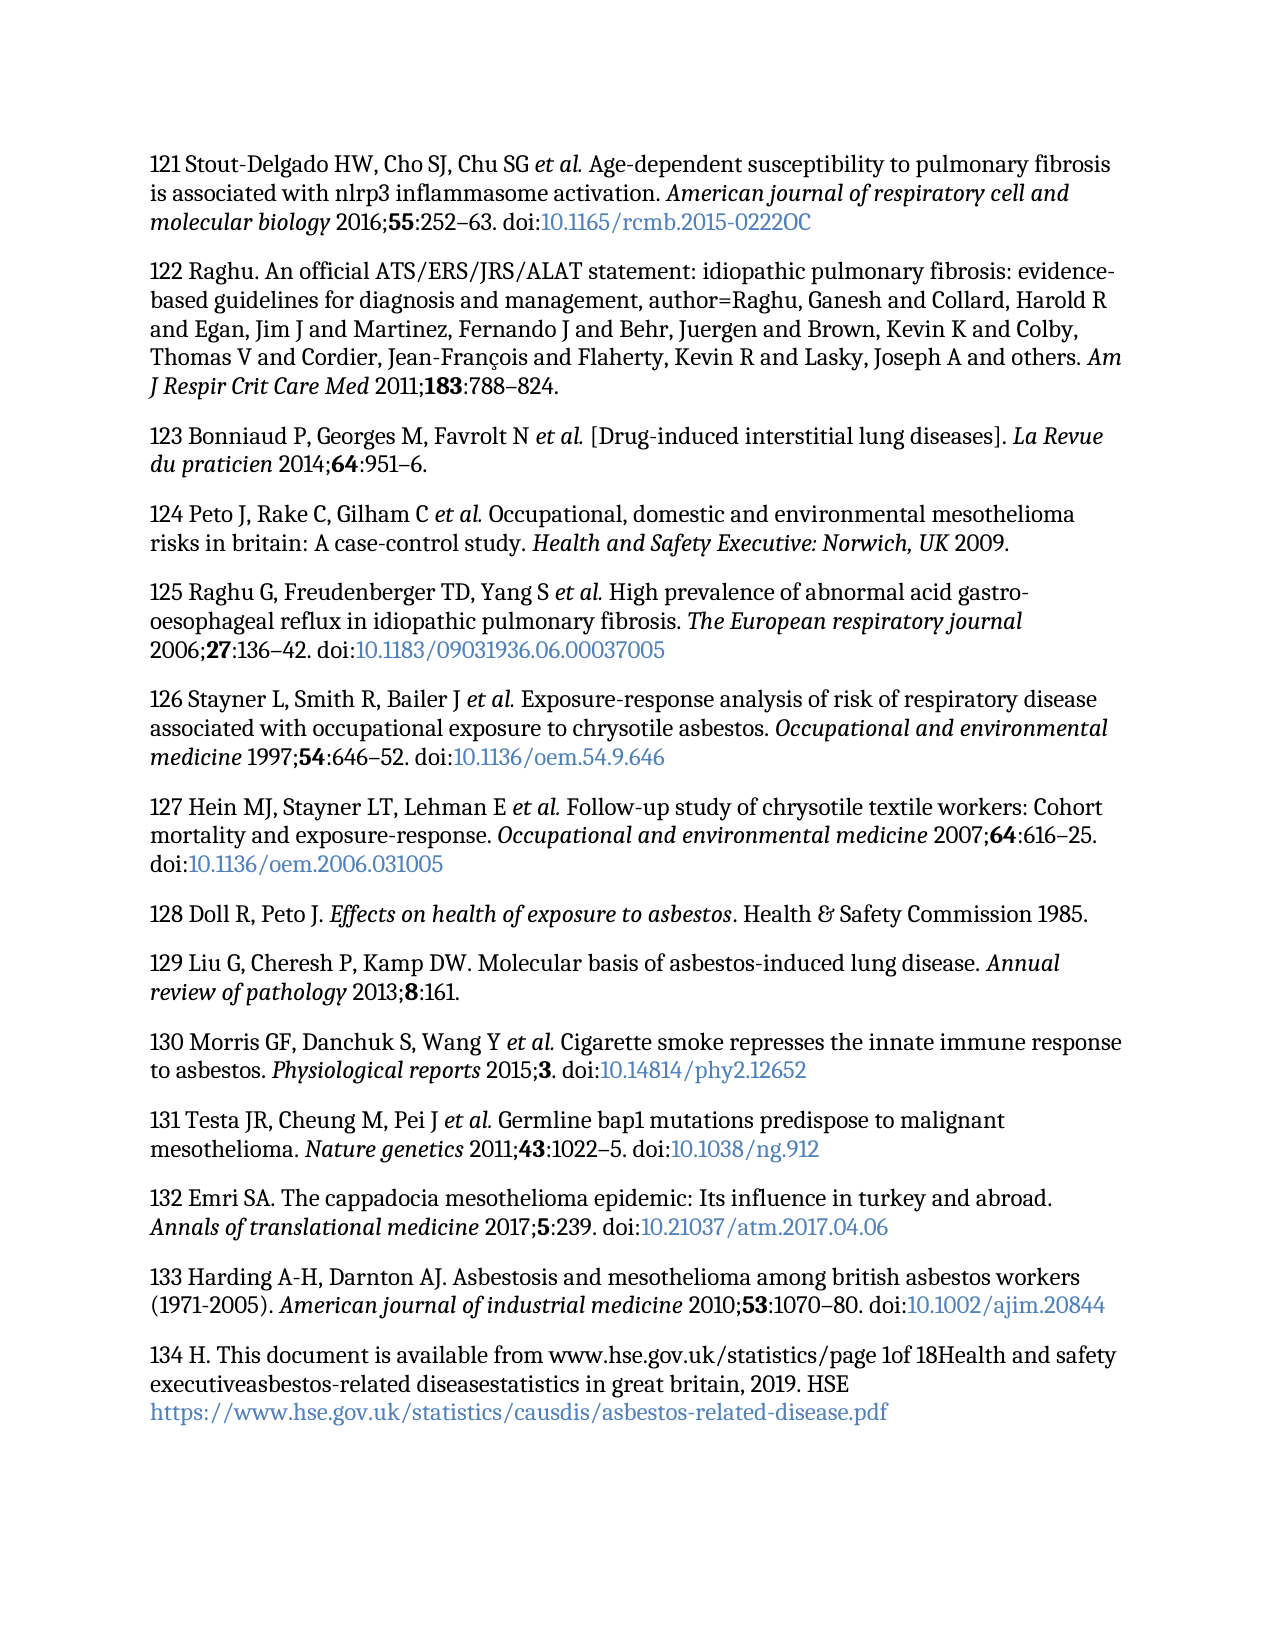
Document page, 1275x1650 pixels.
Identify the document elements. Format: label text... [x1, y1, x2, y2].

text 126 Stayner L, Smith R, Bailer J et al. Exposure-response analysis of risk of respiratory disease associated with occupational exposure to chrysotile asbestos. Occupational and environmental medicine 1997;54:646–52. doi:10.1136/oem.54.9.646 [150, 685, 1125, 772]
text 132 Emri SA. The cappadocia mesothelioma epidemic: Its influence in turkey and abroad. Annals of translational medicine 2017;5:239. doi:10.21037/atm.2017.04.06 [150, 1184, 1125, 1242]
text 131 Testa JR, Cheung M, Pei J et al. Germline bap1 mutations predispose to malignant mesothelioma. Nature genetics 2011;43:1022–5. doi:10.1038/ng.912 [150, 1106, 1125, 1163]
text 123 Bonniaud P, Georges M, Favrolt N et al. [Drug-induced interstitial lung diseases]. La Revue du praticien 2014;64:951–6. [150, 422, 1125, 479]
text 133 Harding A-H, Darnton AJ. Asbestosis and mesothelioma among british asbestos workers (1971-2005). American journal of industrial medicine 2010;53:1070–80. doi:10.1002/ajim.20844 [150, 1262, 1125, 1320]
text 134 H. This document is available from www.hse.gov.uk/statistics/page 1of 18Health and safety executiveasbestos-related diseasestatistics in great britain, 2019. HSE https://www.hse.gov.uk/statistics/causdis/asbestos-related-disease.pdf [150, 1341, 1125, 1427]
text 129 Liu G, Cheresh P, Kamp DW. Molecular basis of asbestos-induced lung disease. Annual review of pathology 2013;8:161. [150, 949, 1125, 1007]
text 128 Doll R, Peto J. Effects on health of exposure to asbestos. Health & Safety Commission 1985. [150, 899, 1125, 928]
text 127 Hein MJ, Stayner LT, Lehman E et al. Follow-up study of chrysotile textile workers: Cohort mortality and exposure-response. Occupational and environmental medicine 2007;64:616–25. doi:10.1136/oem.2006.031005 [150, 792, 1125, 879]
text 125 Raghu G, Freudenberger TD, Yang S et al. High prevalence of abnormal acid gastro-oesophageal reflux in idiopathic pulmonary fibrosis. The European respiratory journal 2006;27:136–42. doi:10.1183/09031936.06.00037005 [150, 578, 1125, 664]
text 122 Raghu. An official ATS/ERS/JRS/ALAT statement: idiopathic pulmonary fibrosis: evidence-based guidelines for diagnosis and management, author=Raghu, Ganesh and Collard, Harold R and Egan, Jim J and Martinez, Fernando J and Behr, Juergen and Brown, Kevin K and Colby, Thomas V and Cordier, Jean-François and Flaherty, Kevin R and Lasky, Joseph A and others. Am J Respir Crit Care Med 2011;183:788–824. [150, 257, 1125, 401]
text 124 Peto J, Rake C, Gilham C et al. Occupational, domestic and environmental mesothelioma risks in britain: A case-control study. Health and Safety Executive: Norwich, UK 2009. [150, 500, 1125, 557]
text 121 Stout-Delgado HW, Cho SJ, Chu SG et al. Age-dependent susceptibility to pulmonary fibrosis is associated with nlrp3 inflammasome activation. American journal of respiratory cell and molecular biology 2016;55:252–63. doi:10.1165/rcmb.2015-0222OC [150, 150, 1125, 236]
text 130 Morris GF, Danchuk S, Wang Y et al. Cigarette smoke represses the innate immune response to asbestos. Physiological reports 2015;3. doi:10.14814/phy2.12652 [150, 1027, 1125, 1085]
